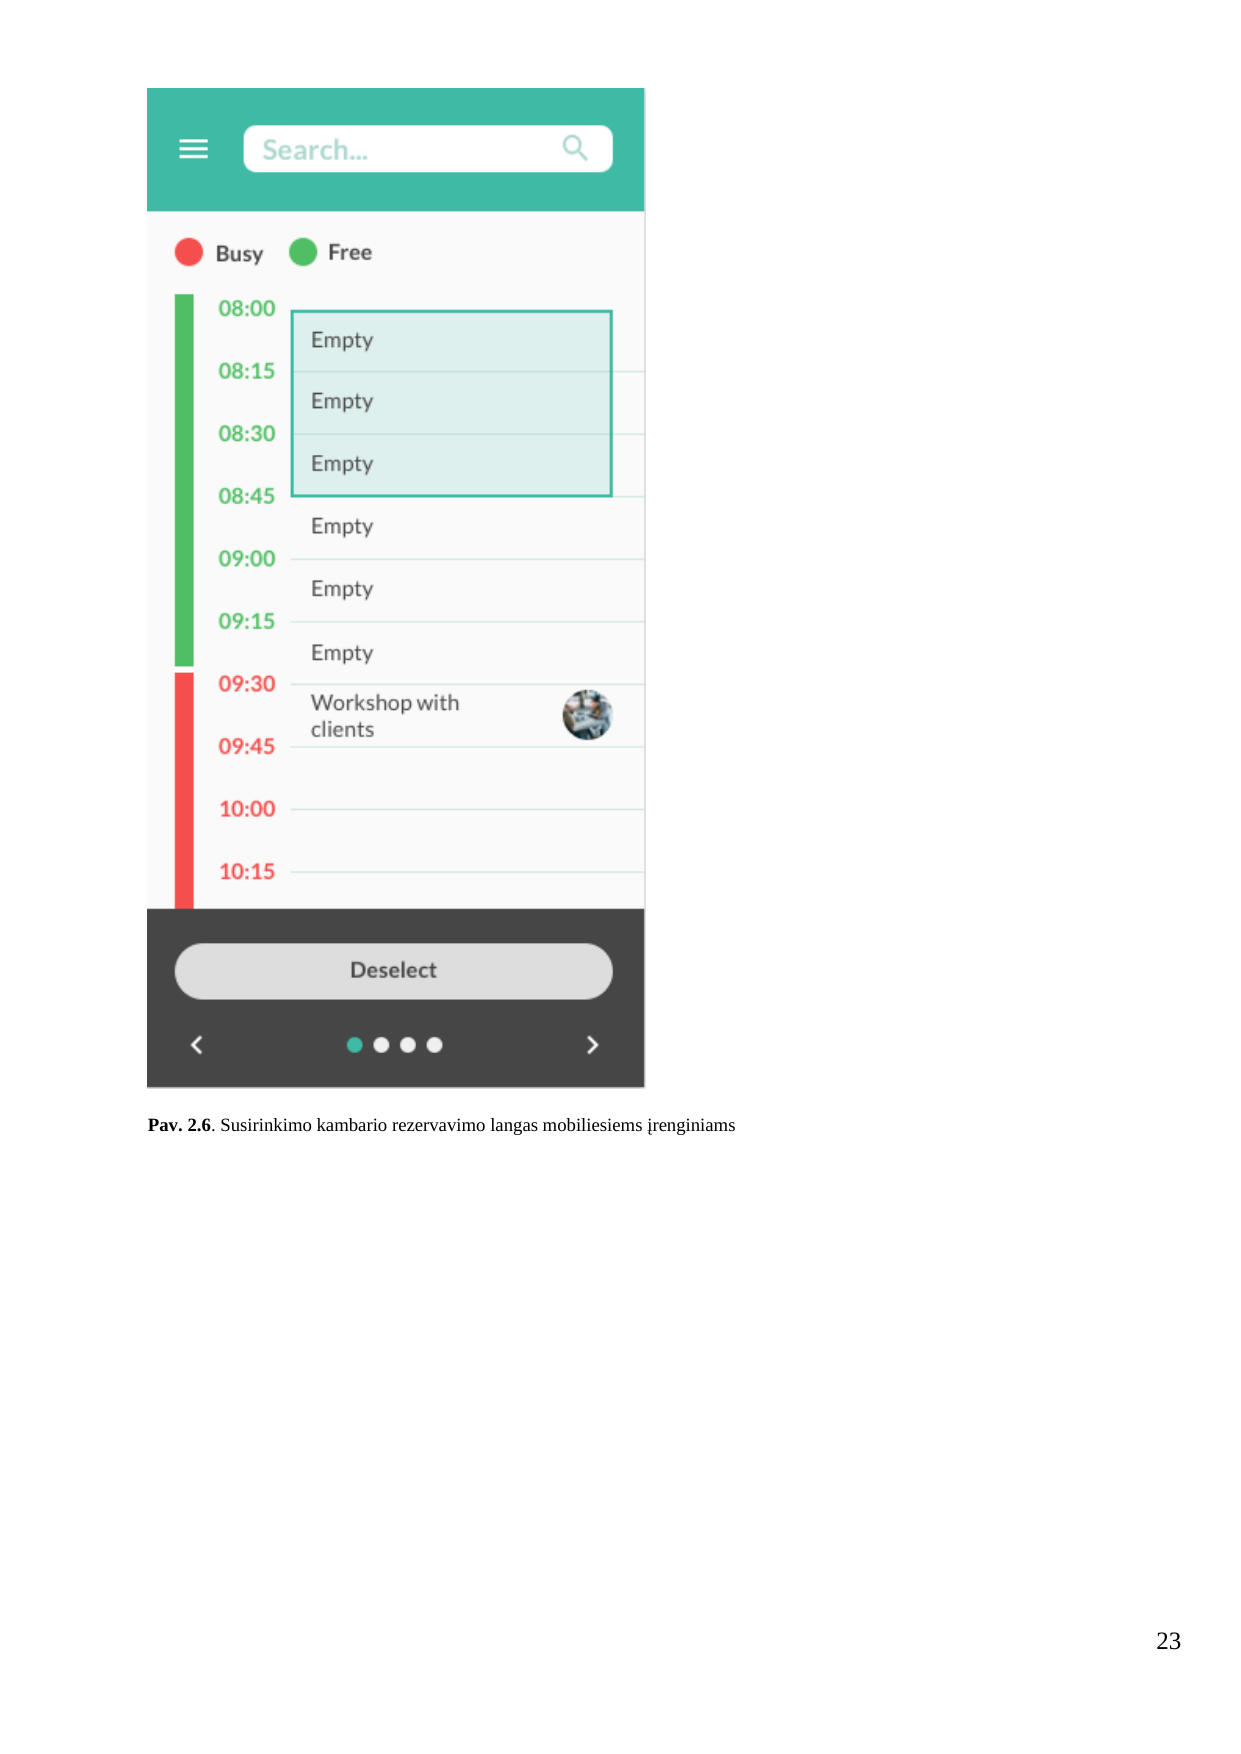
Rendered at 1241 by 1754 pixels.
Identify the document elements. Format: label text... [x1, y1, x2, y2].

text Pav. 2.6. Susirinkimo kambario rezervavimo langas mobiliesiems įrenginiams [148, 1113, 1181, 1135]
picture [147, 88, 646, 1089]
